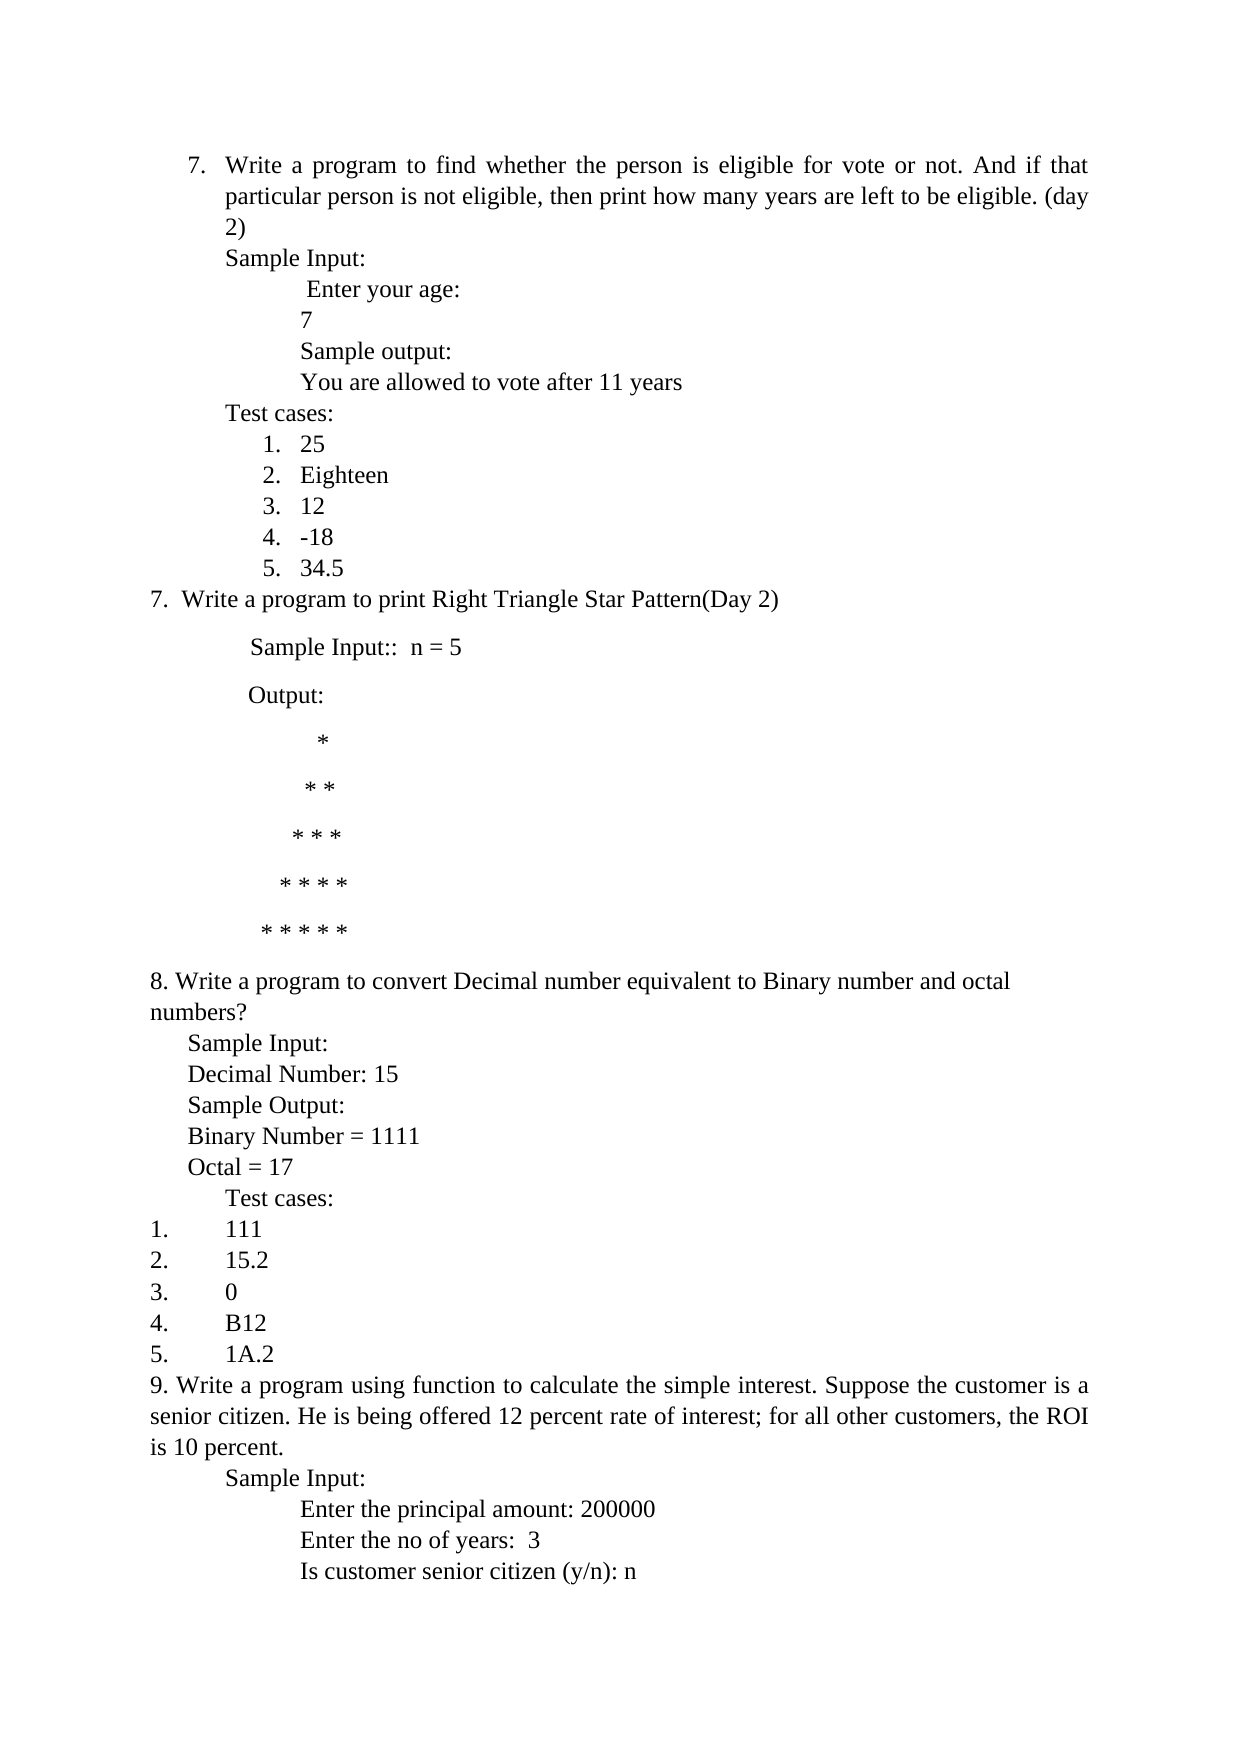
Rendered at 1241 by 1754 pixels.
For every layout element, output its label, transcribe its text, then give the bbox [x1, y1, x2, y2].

text * * * [248, 823, 1090, 852]
list 25 [262, 429, 1090, 458]
text Sample Input:: n = 5 [225, 632, 1090, 661]
list 1A.2 [150, 1339, 1090, 1367]
text Test cases: [225, 1183, 1090, 1212]
text Enter the principal amount: 200000 [300, 1494, 1090, 1523]
text 8. Write a program to convert Decimal number equivalent to Binary number and octal numbers? [150, 966, 1090, 1026]
list 0 [150, 1277, 1090, 1305]
text Test cases: [225, 398, 1090, 427]
text Enter your age: [300, 274, 1090, 303]
text * * * * * [248, 918, 1090, 947]
text * * [248, 775, 1090, 804]
text Sample Input: [187, 1028, 1090, 1057]
list 111 [150, 1214, 1090, 1243]
text Sample output: [300, 336, 1090, 365]
text Sample Input: [225, 243, 1090, 272]
text Enter the no of years: 3 [300, 1525, 1090, 1554]
text 7 [300, 305, 1090, 334]
list Eighteen [262, 460, 1090, 489]
text Binary Number = 1111 [187, 1121, 1090, 1150]
list -18 [262, 522, 1090, 551]
list B12 [150, 1308, 1090, 1336]
text 7. Write a program to print Right Triangle Star Pattern(Day 2) [150, 584, 1090, 613]
text Output: [248, 680, 1090, 709]
list 12 [262, 491, 1090, 520]
list Write a program to find whether the person is eligible for vote or not. And if that particular person is not eligible, then print how many years are left to be eligible. (day 2) [187, 150, 1090, 241]
text * * * * [225, 871, 1090, 899]
text 9. Write a program using function to calculate the simple interest. Suppose the customer is a senior citizen. He is being offered 12 percent rate of interest; for all other customers, the ROI is 10 percent. [150, 1370, 1090, 1461]
text You are allowed to vote after 11 years [300, 367, 1090, 396]
list 34.5 [262, 553, 1090, 582]
text Sample Output: [187, 1090, 1090, 1119]
list 15.2 [150, 1246, 1090, 1274]
text Decimal Number: 15 [187, 1059, 1090, 1088]
text Sample Input: [225, 1463, 1090, 1492]
text Octal = 17 [187, 1152, 1090, 1181]
text Is customer senior citizen (y/n): n [300, 1556, 1090, 1585]
text * [248, 728, 1090, 756]
